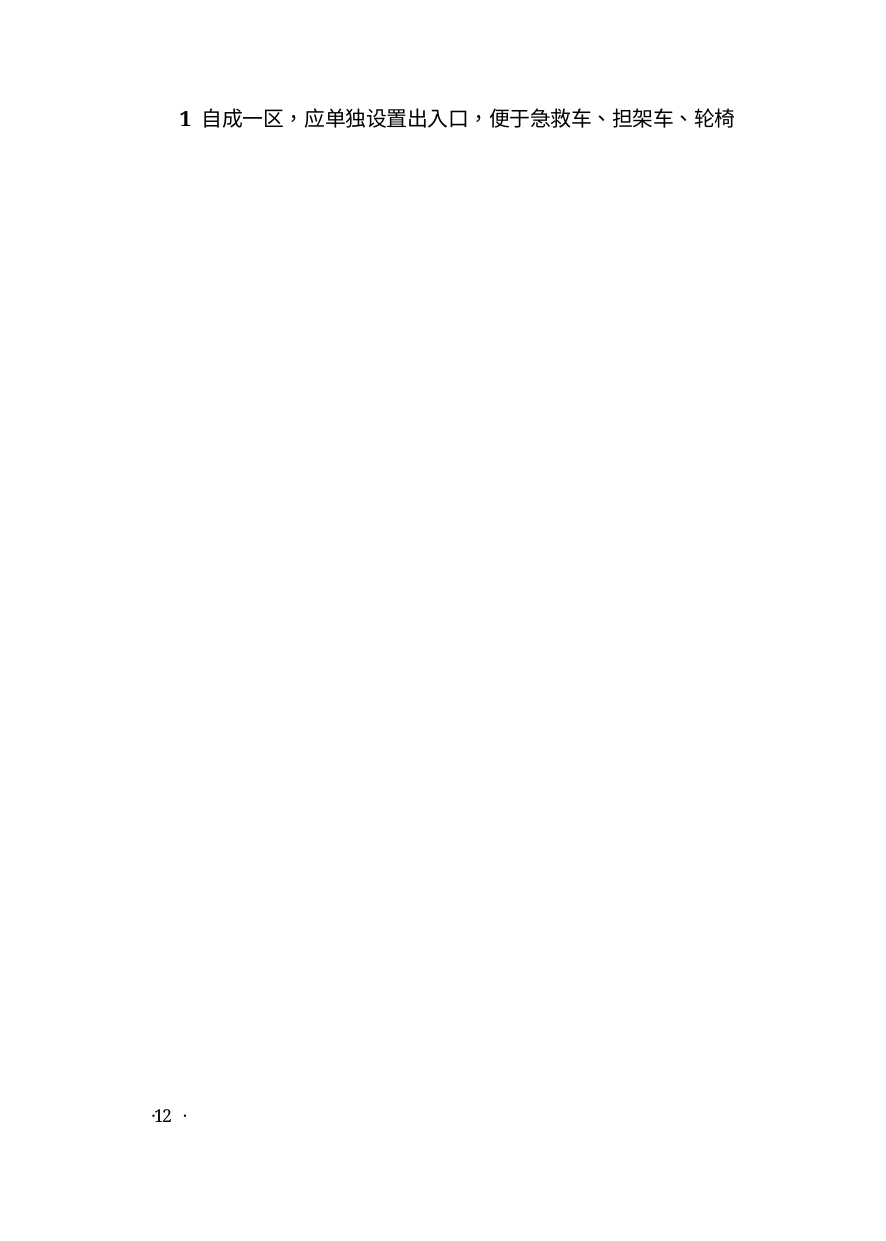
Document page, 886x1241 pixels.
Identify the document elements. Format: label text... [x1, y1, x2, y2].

text 1 自成一区，应单独设置出入口，便于急救车、担架车、轮椅 [179, 105, 753, 131]
